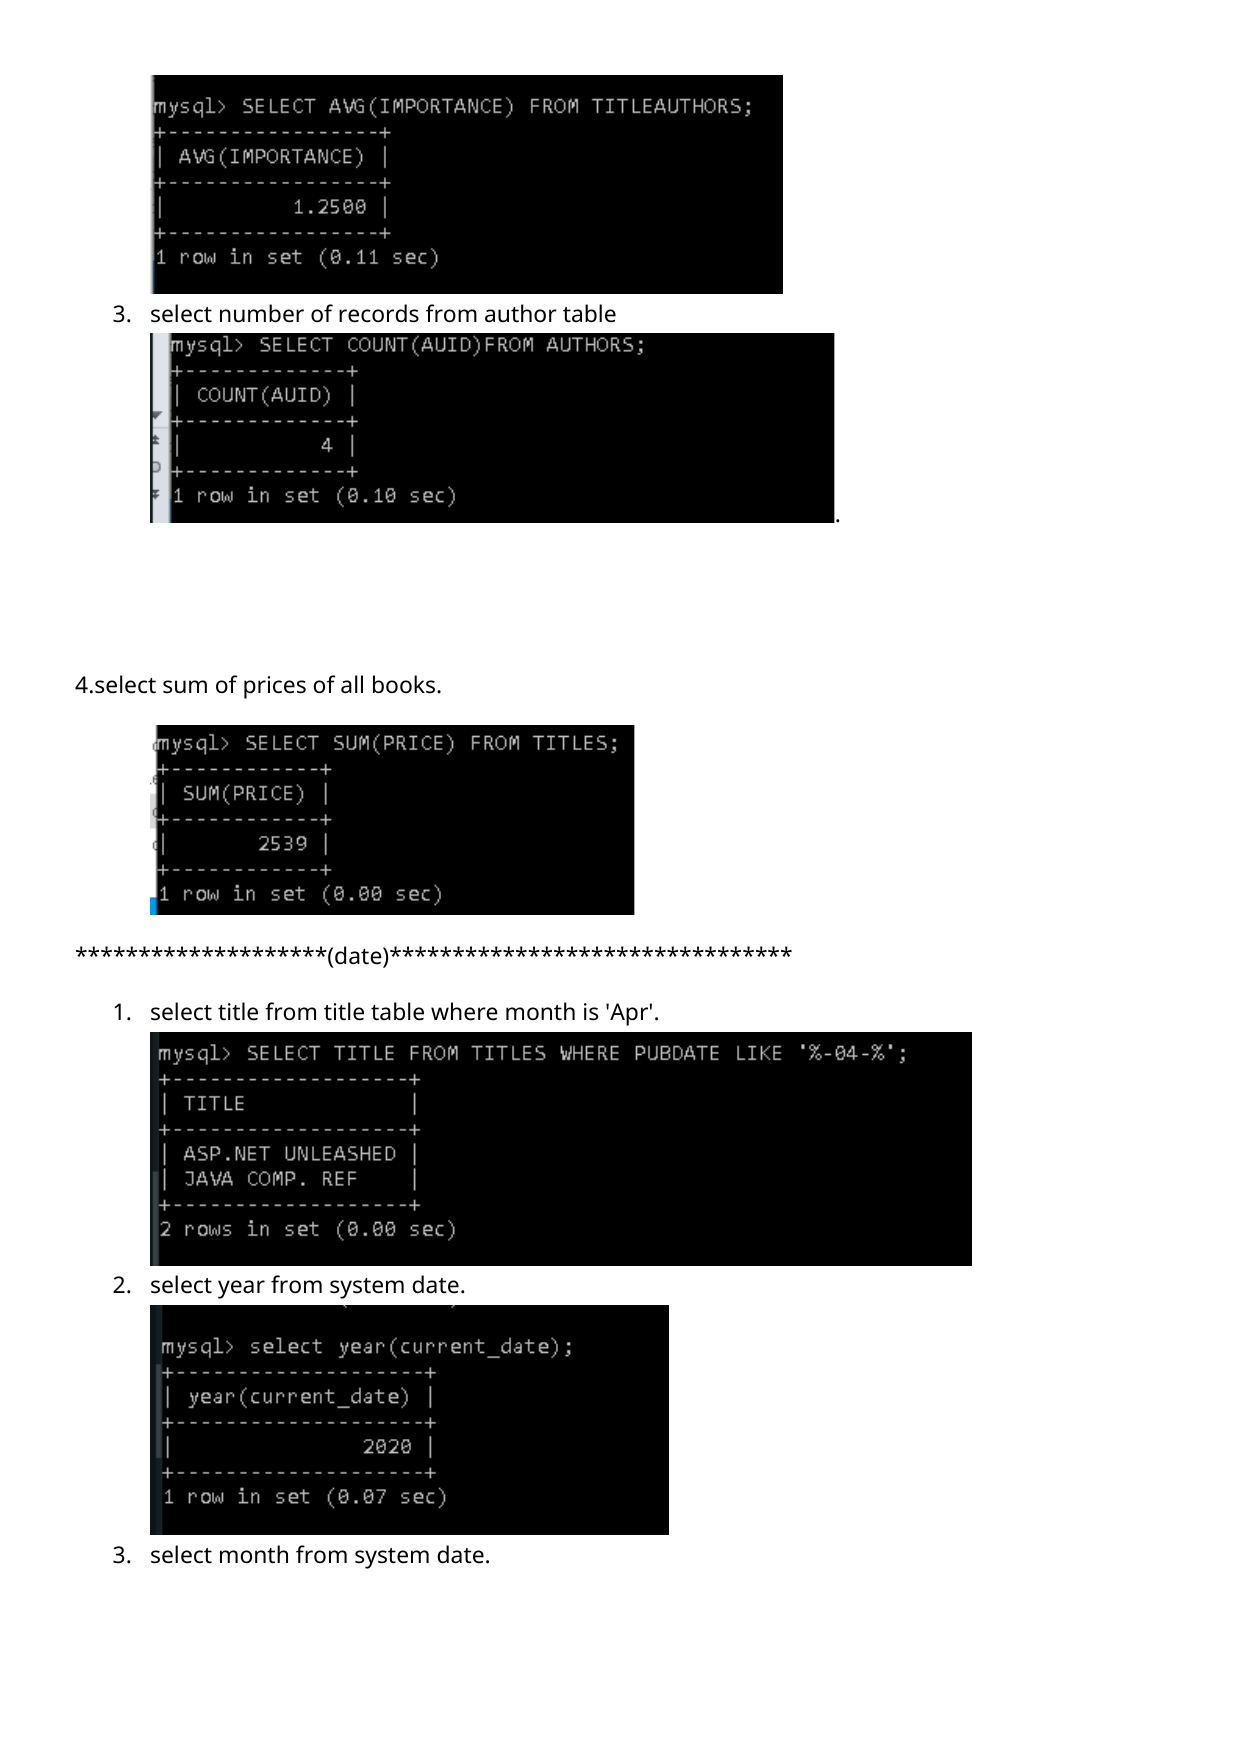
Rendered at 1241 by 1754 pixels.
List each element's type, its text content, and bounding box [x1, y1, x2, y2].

picture [150, 1032, 972, 1266]
list select month from system date. [112, 1539, 1165, 1570]
text ********************(date)******************************** [75, 939, 1165, 971]
list select title from title table where month is 'Apr'. [112, 996, 1165, 1028]
picture [150, 1305, 669, 1535]
list select year from system date. [112, 1269, 1165, 1301]
picture [150, 333, 835, 523]
text 4.select sum of prices of all books. [75, 669, 1165, 700]
picture [150, 75, 783, 294]
picture [150, 725, 635, 915]
list select number of records from author table [112, 298, 1165, 329]
